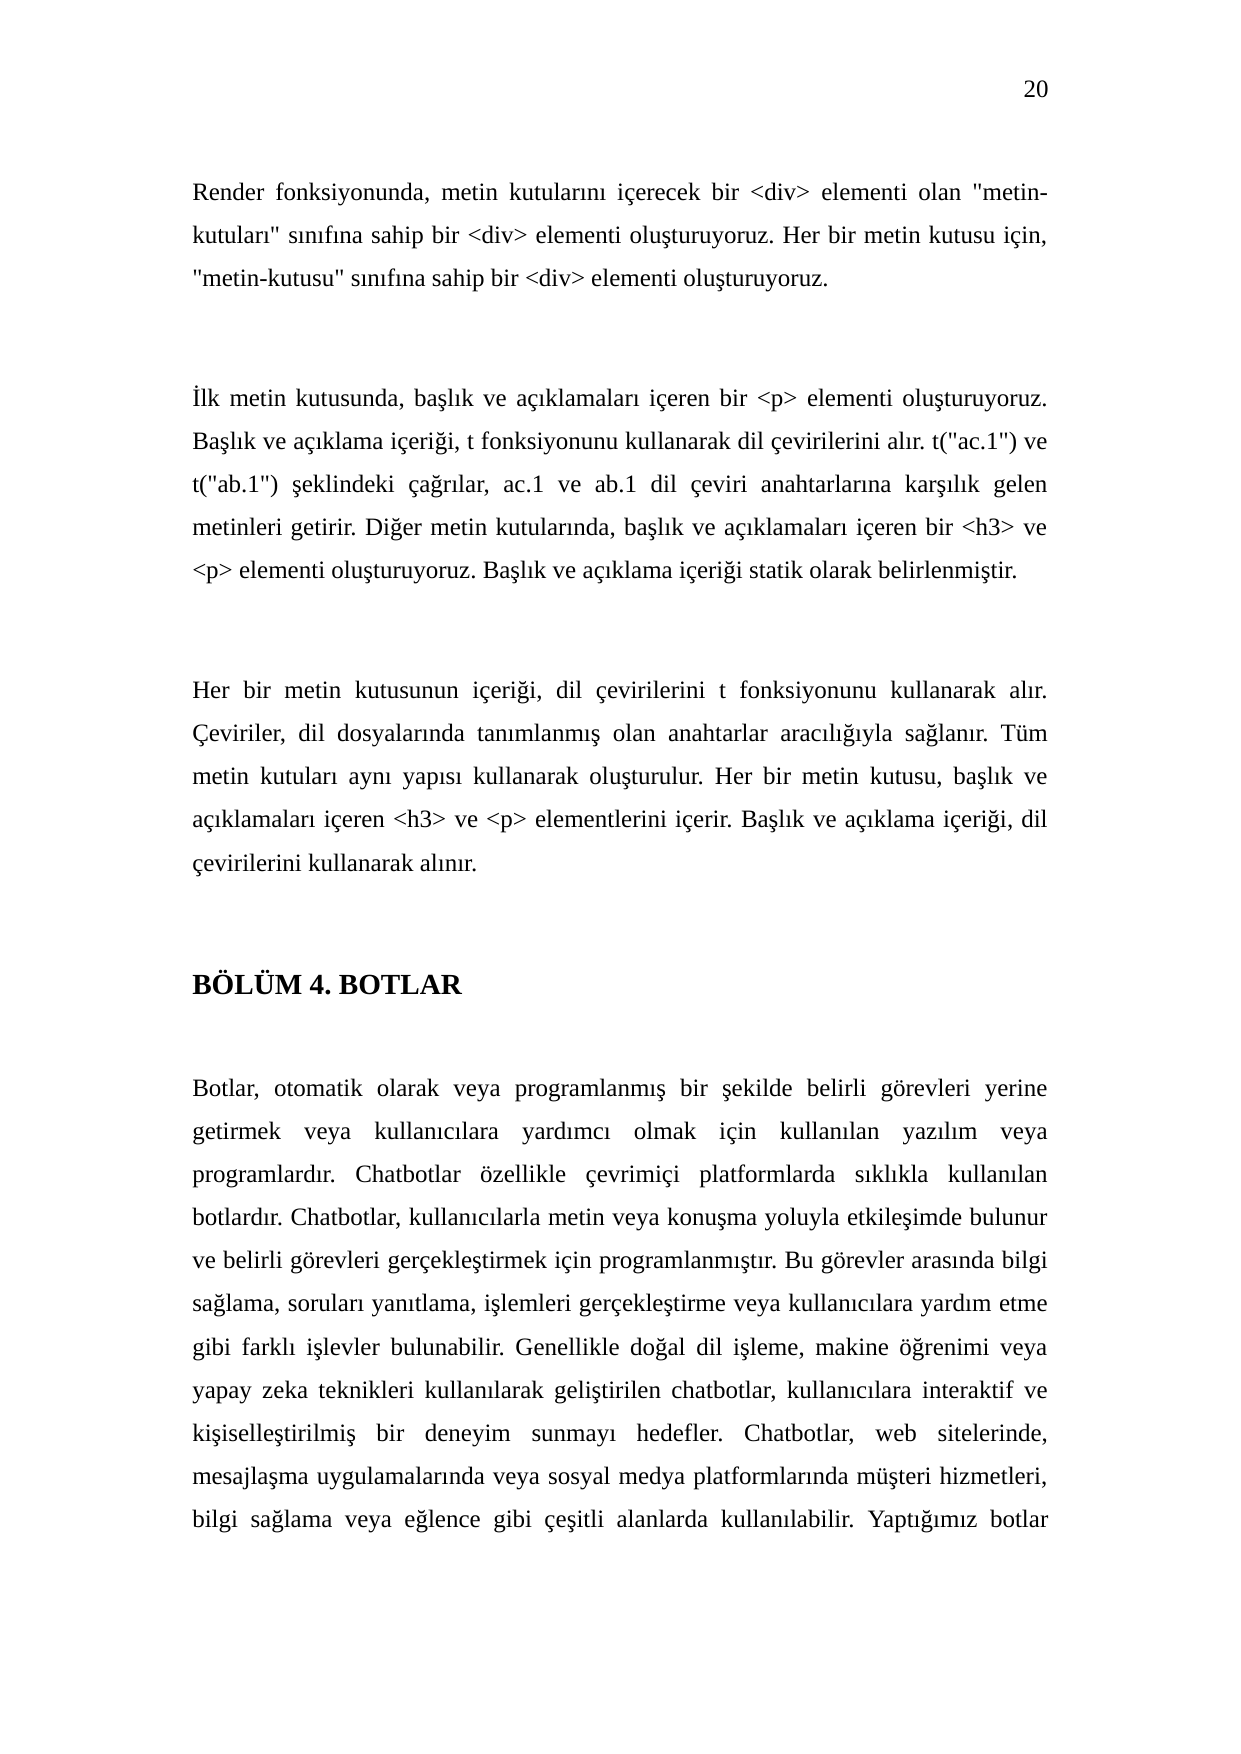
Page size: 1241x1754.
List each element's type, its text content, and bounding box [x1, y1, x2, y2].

text Her bir metin kutusunun içeriği, dil çevirilerini t fonksiyonunu kullanarak alır. Çeviriler, dil dosyalarında tanımlanmış olan anahtarlar aracılığıyla sağlanır. Tüm metin kutuları aynı yapısı kullanarak oluşturulur. Her bir metin kutusu, başlık ve açıklamaları içeren <h3> ve <p> elementlerini içerir. Başlık ve açıklama içeriği, dil çevirilerini kullanarak alınır. [192, 675, 1048, 876]
text İlk metin kutusunda, başlık ve açıklamaları içeren bir <p> elementi oluşturuyoruz. Başlık ve açıklama içeriği, t fonksiyonunu kullanarak dil çevirilerini alır. t("ac.1") ve t("ab.1") şeklindeki çağrılar, ac.1 ve ab.1 dil çeviri anahtarlarına karşılık gelen metinleri getirir. Diğer metin kutularında, başlık ve açıklamaları içeren bir <h3> ve <p> elementi oluşturuyoruz. Başlık ve açıklama içeriği statik olarak belirlenmiştir. [192, 383, 1048, 584]
text BÖLÜM 4. BOTLAR [192, 967, 1048, 1001]
text Render fonksiyonunda, metin kutularını içerecek bir <div> elementi olan "metin-kutuları" sınıfına sahip bir <div> elementi oluşturuyoruz. Her bir metin kutusu için, "metin-kutusu" sınıfına sahip bir <div> elementi oluşturuyoruz. [192, 177, 1048, 292]
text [192, 1073, 1048, 1533]
